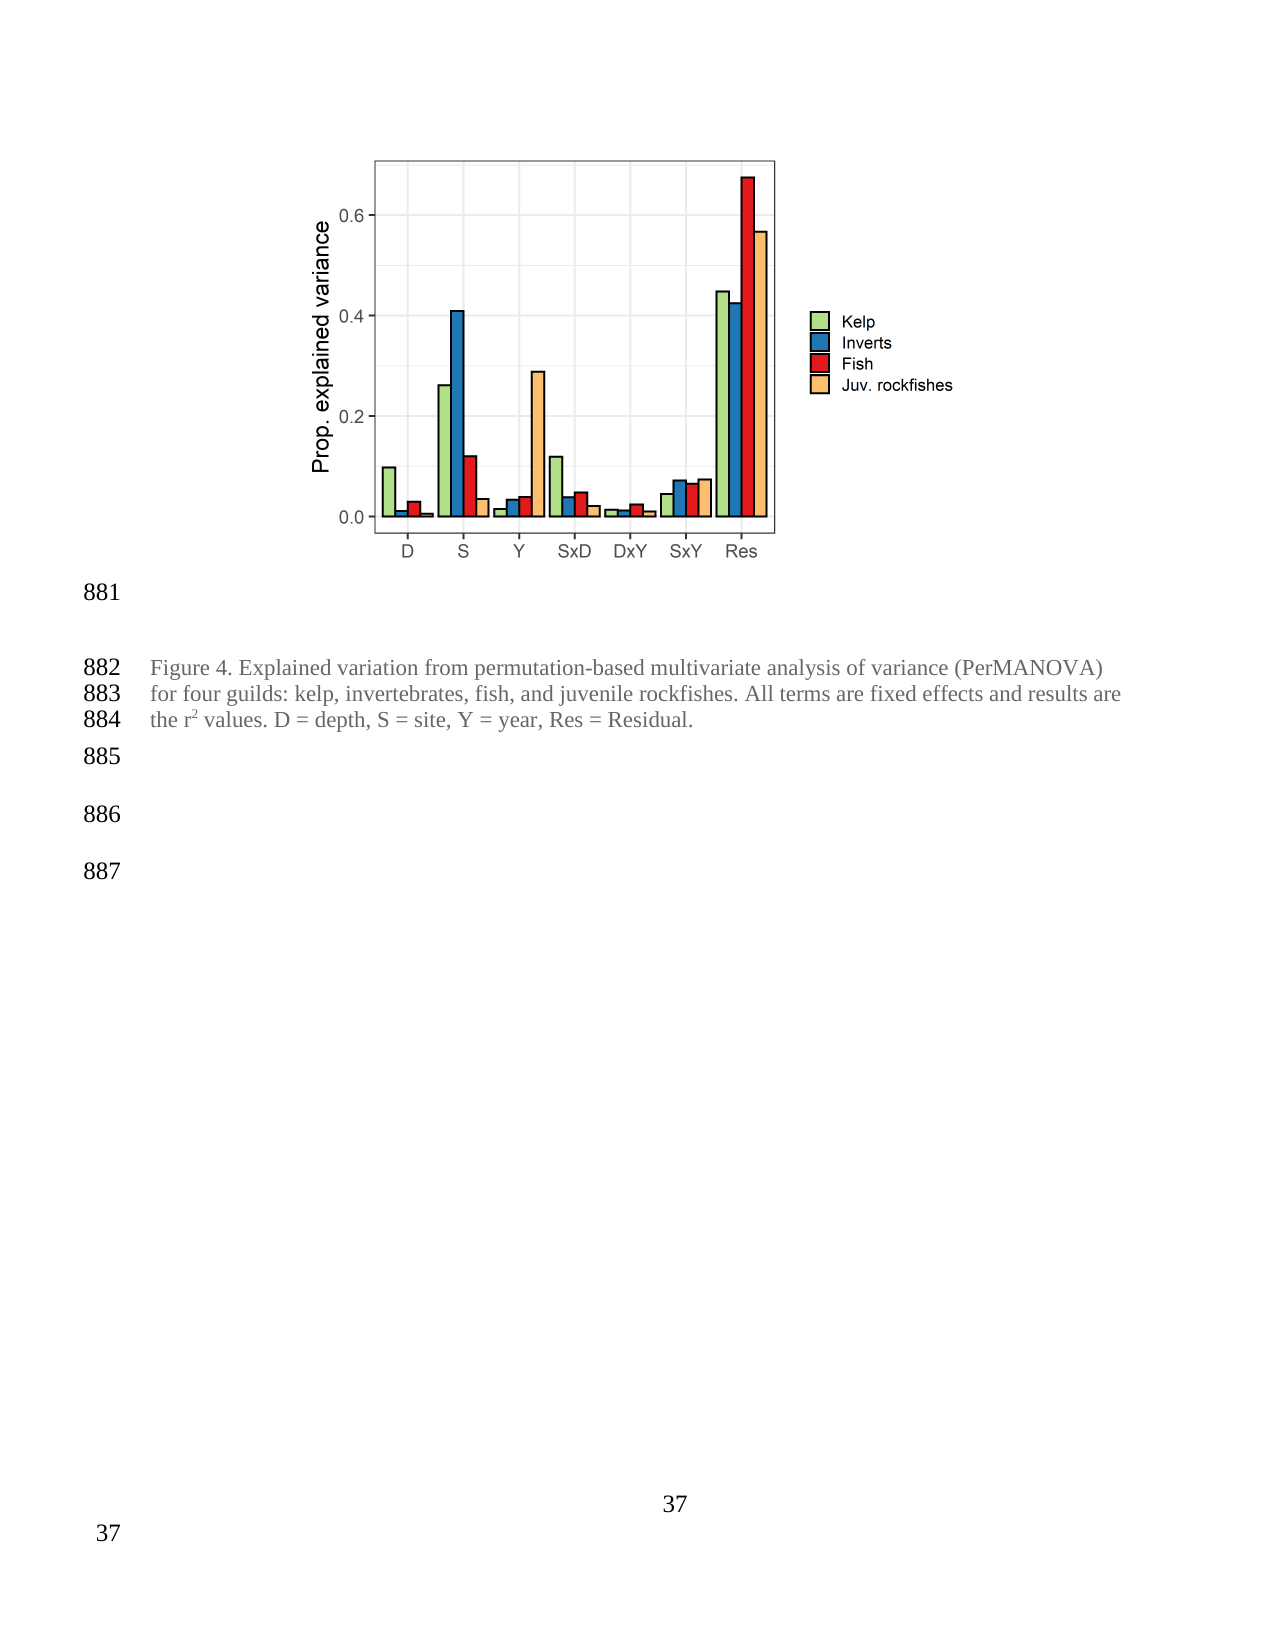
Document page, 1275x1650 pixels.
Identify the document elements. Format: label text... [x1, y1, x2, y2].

subtitle Figure 4. Explained variation from permutation-based multivariate analysis of variance (PerMANOVA) for four guilds: kelp, invertebrates, fish, and juvenile rockfishes. All terms are fixed effects and results are the r2 values. D = depth, S = site, Y = year, Res = Residual. [150, 654, 1125, 733]
picture [300, 150, 976, 600]
